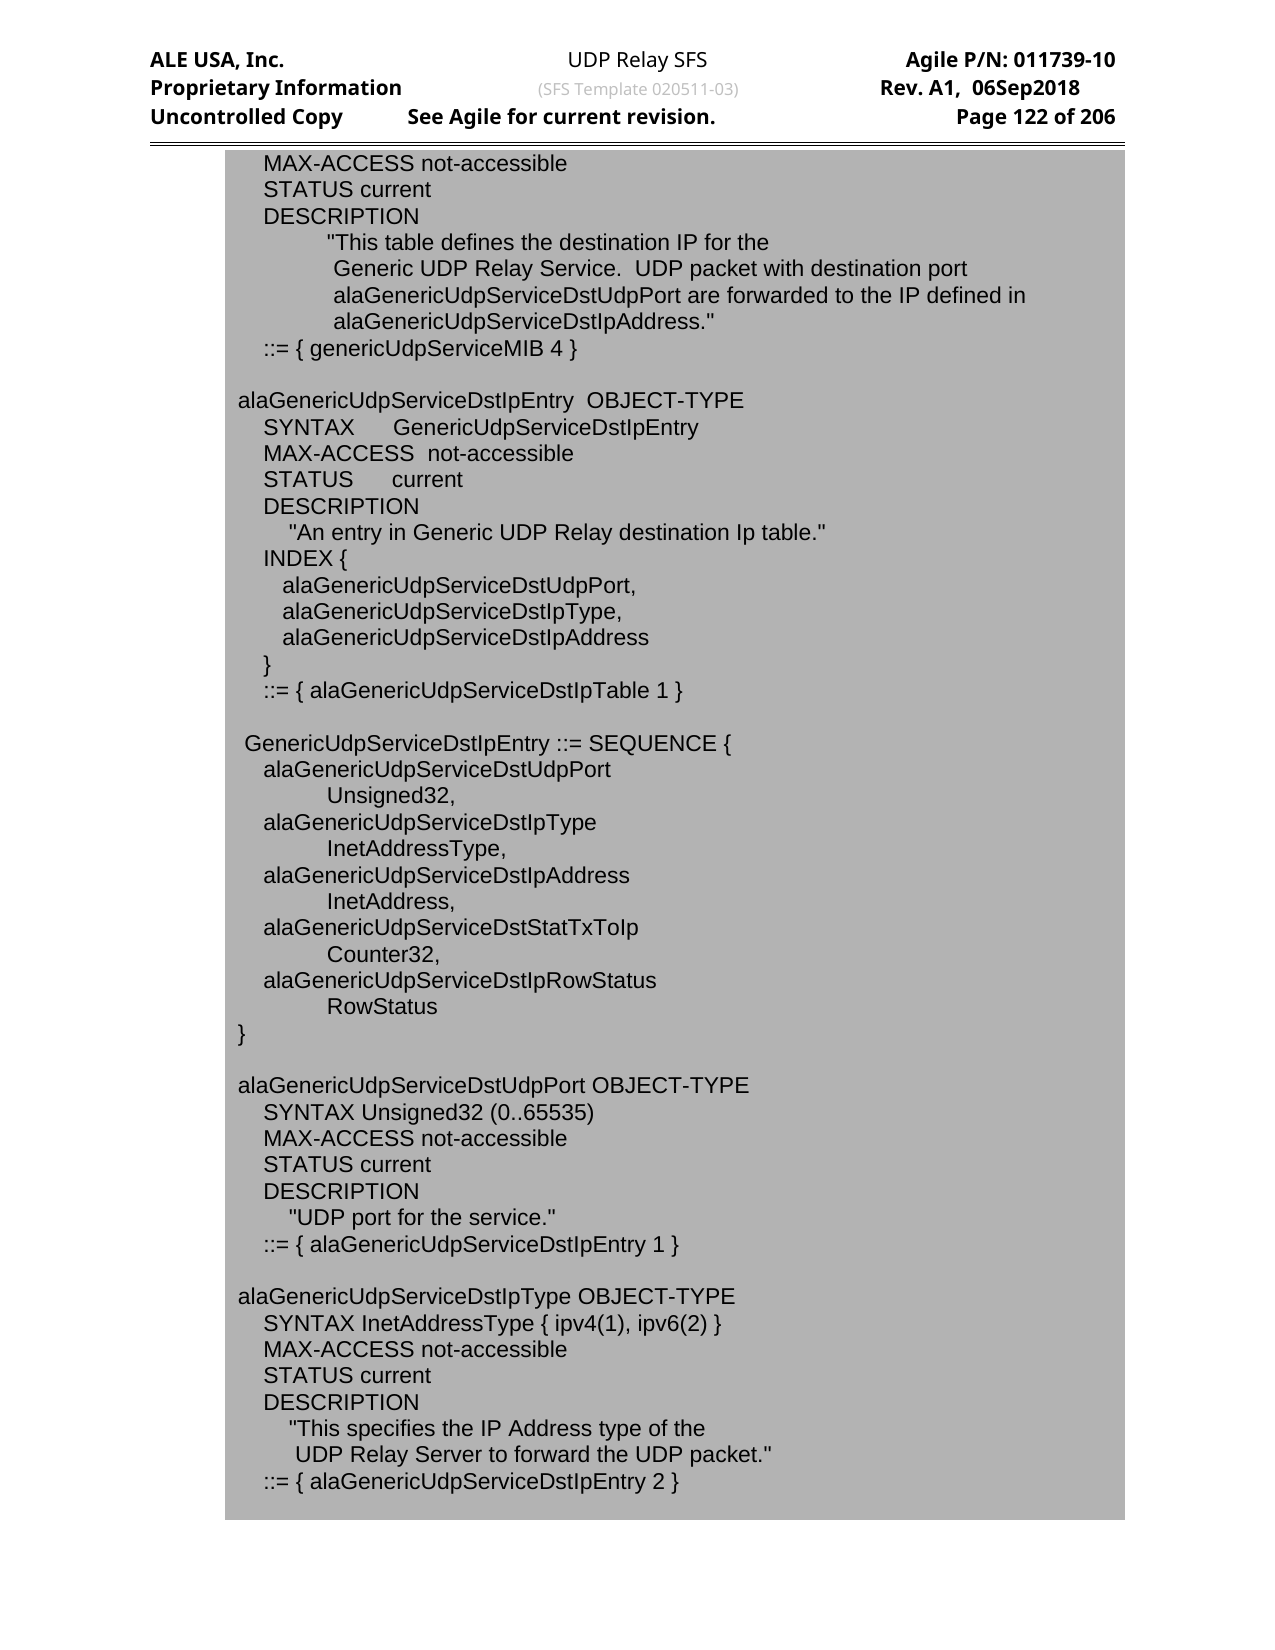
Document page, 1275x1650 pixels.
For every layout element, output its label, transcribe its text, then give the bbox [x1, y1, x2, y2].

text ::= { alaGenericUdpServiceDstIpEntry 2 } [225, 1468, 1125, 1494]
text alaGenericUdpServiceDstIpType, [225, 598, 1125, 624]
text GenericUdpServiceDstIpEntry ::= SEQUENCE { [225, 730, 1125, 756]
text alaGenericUdpServiceDstIpAddress." [225, 308, 1125, 334]
text alaGenericUdpServiceDstIpType [225, 809, 1125, 835]
text MAX-ACCESS not-accessible [225, 150, 1125, 176]
text alaGenericUdpServiceDstIpAddress [225, 862, 1125, 888]
text alaGenericUdpServiceDstIpRowStatus [225, 967, 1125, 993]
text "UDP port for the service." [225, 1204, 1125, 1231]
text alaGenericUdpServiceDstIpAddress [225, 624, 1125, 651]
text UDP Relay Server to forward the UDP packet." [225, 1441, 1125, 1468]
text alaGenericUdpServiceDstUdpPort [225, 756, 1125, 782]
text alaGenericUdpServiceDstStatTxToIp [225, 914, 1125, 941]
text DESCRIPTION [225, 1178, 1125, 1204]
text SYNTAX GenericUdpServiceDstIpEntry [225, 413, 1125, 440]
text STATUS current [225, 176, 1125, 203]
text Counter32, [225, 941, 1125, 967]
text STATUS current [225, 1151, 1125, 1178]
text STATUS current [225, 1362, 1125, 1389]
text MAX-ACCESS not-accessible [225, 1125, 1125, 1151]
text MAX-ACCESS not-accessible [225, 1336, 1125, 1362]
text } [225, 651, 1125, 677]
text } [225, 1020, 1125, 1046]
text alaGenericUdpServiceDstUdpPort, [225, 572, 1125, 598]
text Unsigned32, [225, 782, 1125, 809]
text Generic UDP Relay Service. UDP packet with destination port [225, 255, 1125, 282]
text SYNTAX Unsigned32 (0..65535) [225, 1099, 1125, 1125]
text DESCRIPTION [225, 203, 1125, 229]
text InetAddressType, [225, 835, 1125, 862]
text ::= { alaGenericUdpServiceDstIpEntry 1 } [225, 1231, 1125, 1257]
text "This table defines the destination IP for the [225, 229, 1125, 255]
text InetAddress, [225, 888, 1125, 914]
text MAX-ACCESS not-accessible [225, 440, 1125, 466]
text alaGenericUdpServiceDstUdpPort OBJECT-TYPE [225, 1072, 1125, 1099]
text DESCRIPTION [225, 1389, 1125, 1415]
text STATUS current [225, 466, 1125, 493]
text ::= { genericUdpServiceMIB 4 } [225, 334, 1125, 361]
text alaGenericUdpServiceDstIpEntry OBJECT-TYPE [225, 387, 1125, 413]
text "This specifies the IP Address type of the [225, 1415, 1125, 1441]
text "An entry in Generic UDP Relay destination Ip table." [225, 519, 1125, 545]
text alaGenericUdpServiceDstUdpPort are forwarded to the IP defined in [225, 282, 1125, 308]
text INDEX { [225, 545, 1125, 572]
text DESCRIPTION [225, 493, 1125, 519]
text ::= { alaGenericUdpServiceDstIpTable 1 } [225, 677, 1125, 703]
text alaGenericUdpServiceDstIpType OBJECT-TYPE [225, 1283, 1125, 1309]
text RowStatus [225, 993, 1125, 1020]
text SYNTAX InetAddressType { ipv4(1), ipv6(2) } [225, 1309, 1125, 1336]
